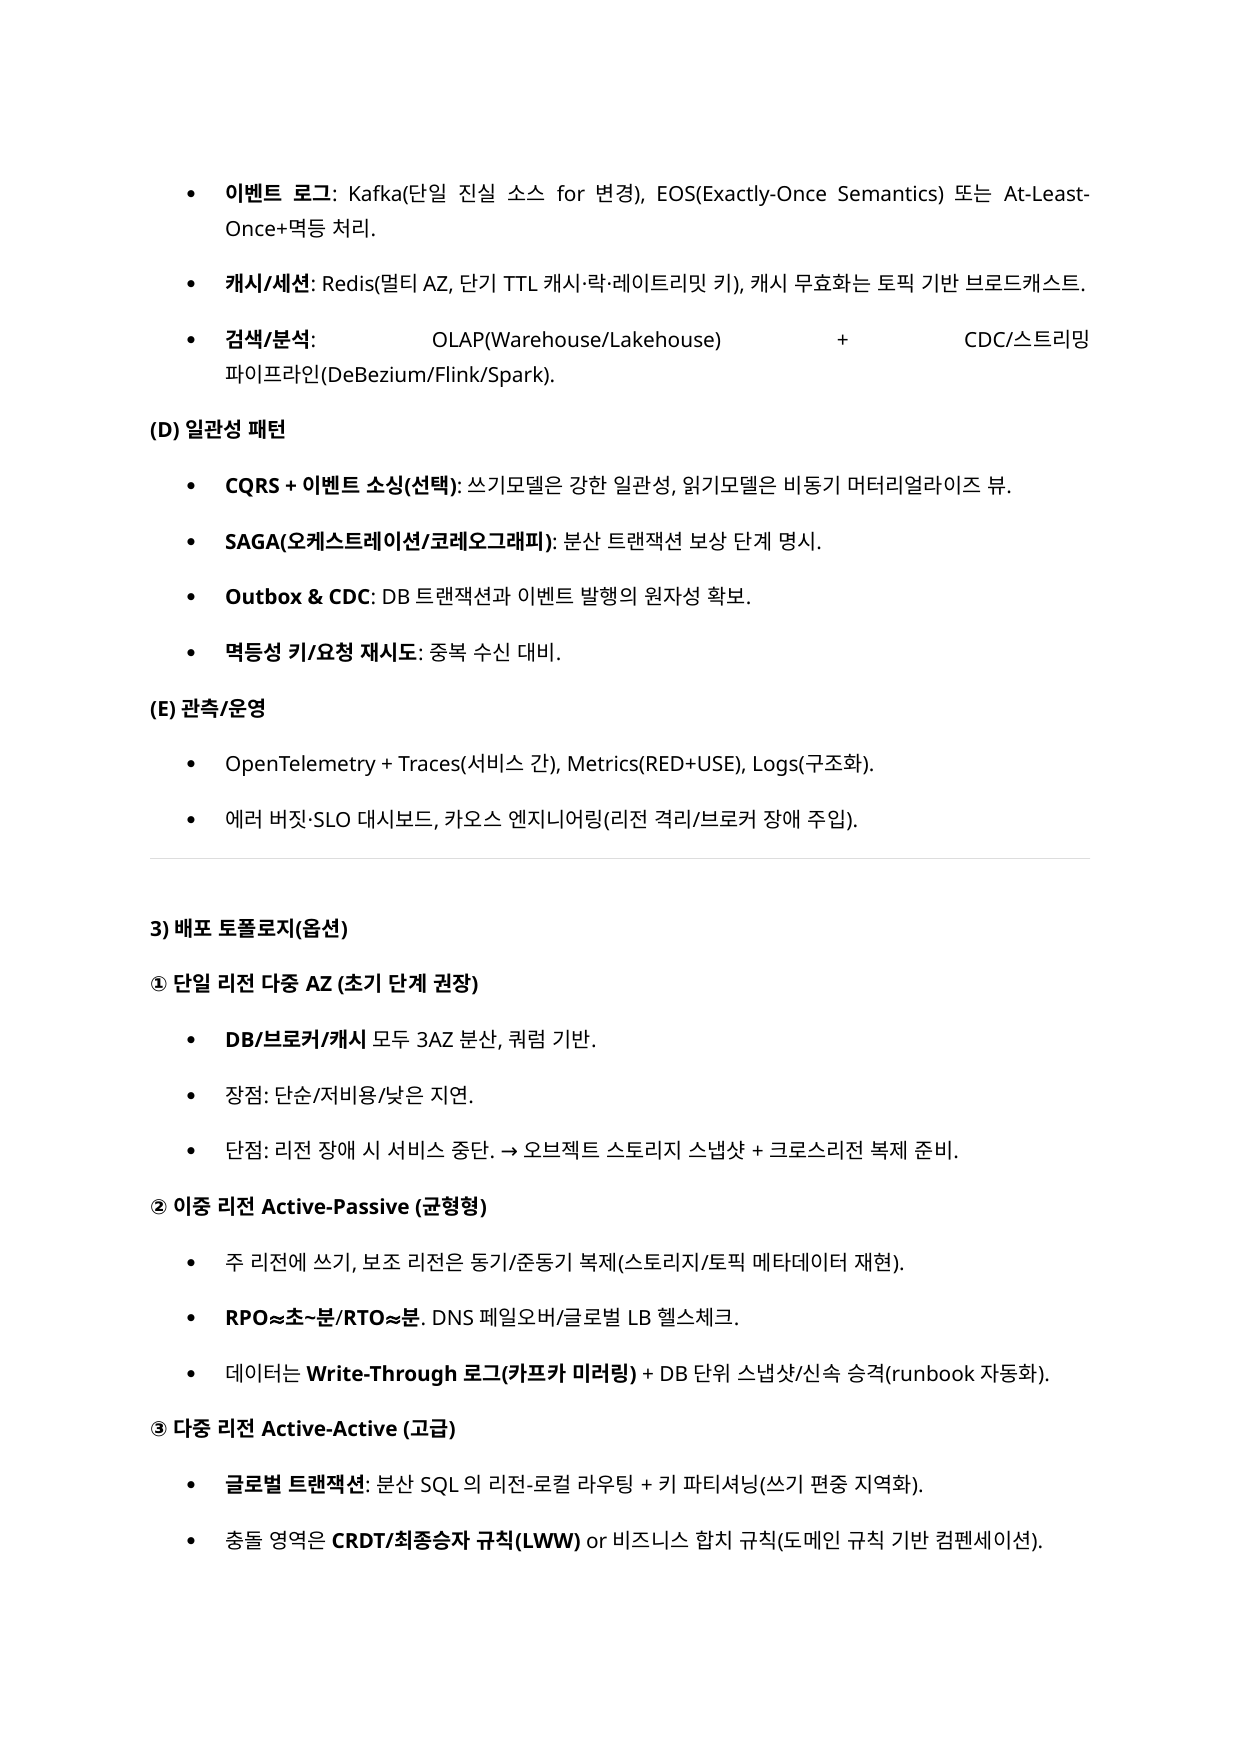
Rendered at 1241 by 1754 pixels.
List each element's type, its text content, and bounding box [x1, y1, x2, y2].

list 이벤트 로그: Kafka(단일 진실 소스 for 변경), EOS(Exactly-Once Semantics) 또는 At-Least-Once+멱등 처리. [187, 177, 1090, 242]
list 캐시/세션: Redis(멀티AZ, 단기 TTL 캐시·락·레이트리밋 키), 캐시 무효화는 토픽 기반 브로드캐스트. [187, 268, 1090, 298]
list RPO≈초~분/RTO≈분. DNS 페일오버/글로벌 LB 헬스체크. [187, 1301, 1090, 1332]
text ③ 다중 리전 Active-Active (고급) [150, 1413, 1090, 1443]
list CQRS + 이벤트 소싱(선택): 쓰기모델은 강한 일관성, 읽기모델은 비동기 머터리얼라이즈 뷰. [187, 469, 1090, 499]
list 단점: 리전 장애 시 서비스 중단. → 오브젝트 스토리지 스냅샷 + 크로스리전 복제 준비. [187, 1134, 1090, 1165]
list 검색/분석: OLAP(Warehouse/Lakehouse) + CDC/스트리밍 파이프라인(DeBezium/Flink/Spark). [187, 323, 1090, 388]
text (E) 관측/운영 [150, 692, 1090, 722]
list 에러 버짓·SLO 대시보드, 카오스 엔지니어링(리전 격리/브로커 장애 주입). [187, 803, 1090, 833]
list 충돌 영역은 CRDT/최종승자 규칙(LWW) or 비즈니스 합치 규칙(도메인 규칙 기반 컴펜세이션). [187, 1524, 1090, 1554]
list 멱등성 키/요청 재시도: 중복 수신 대비. [187, 636, 1090, 666]
text ① 단일 리전 다중 AZ (초기 단계 권장) [150, 968, 1090, 998]
list Outbox & CDC: DB 트랜잭션과 이벤트 발행의 원자성 확보. [187, 581, 1090, 611]
list 데이터는 Write-Through 로그(카프카 미러링) + DB 단위 스냅샷/신속 승격(runbook 자동화). [187, 1357, 1090, 1387]
list OpenTelemetry + Traces(서비스 간), Metrics(RED+USE), Logs(구조화). [187, 747, 1090, 778]
text (D) 일관성 패턴 [150, 414, 1090, 444]
list SAGA(오케스트레이션/코레오그래피): 분산 트랜잭션 보상 단계 명시. [187, 525, 1090, 555]
text ② 이중 리전 Active-Passive (균형형) [150, 1190, 1090, 1221]
list 글로벌 트랜잭션: 분산 SQL의 리전-로컬 라우팅 + 키 파티셔닝(쓰기 편중 지역화). [187, 1468, 1090, 1499]
list 장점: 단순/저비용/낮은 지연. [187, 1079, 1090, 1109]
list 주 리전에 쓰기, 보조 리전은 동기/준동기 복제(스토리지/토픽 메타데이터 재현). [187, 1246, 1090, 1276]
text 3) 배포 토폴로지(옵션) [150, 912, 1090, 942]
list DB/브로커/캐시 모두 3AZ 분산, 쿼럼 기반. [187, 1023, 1090, 1054]
